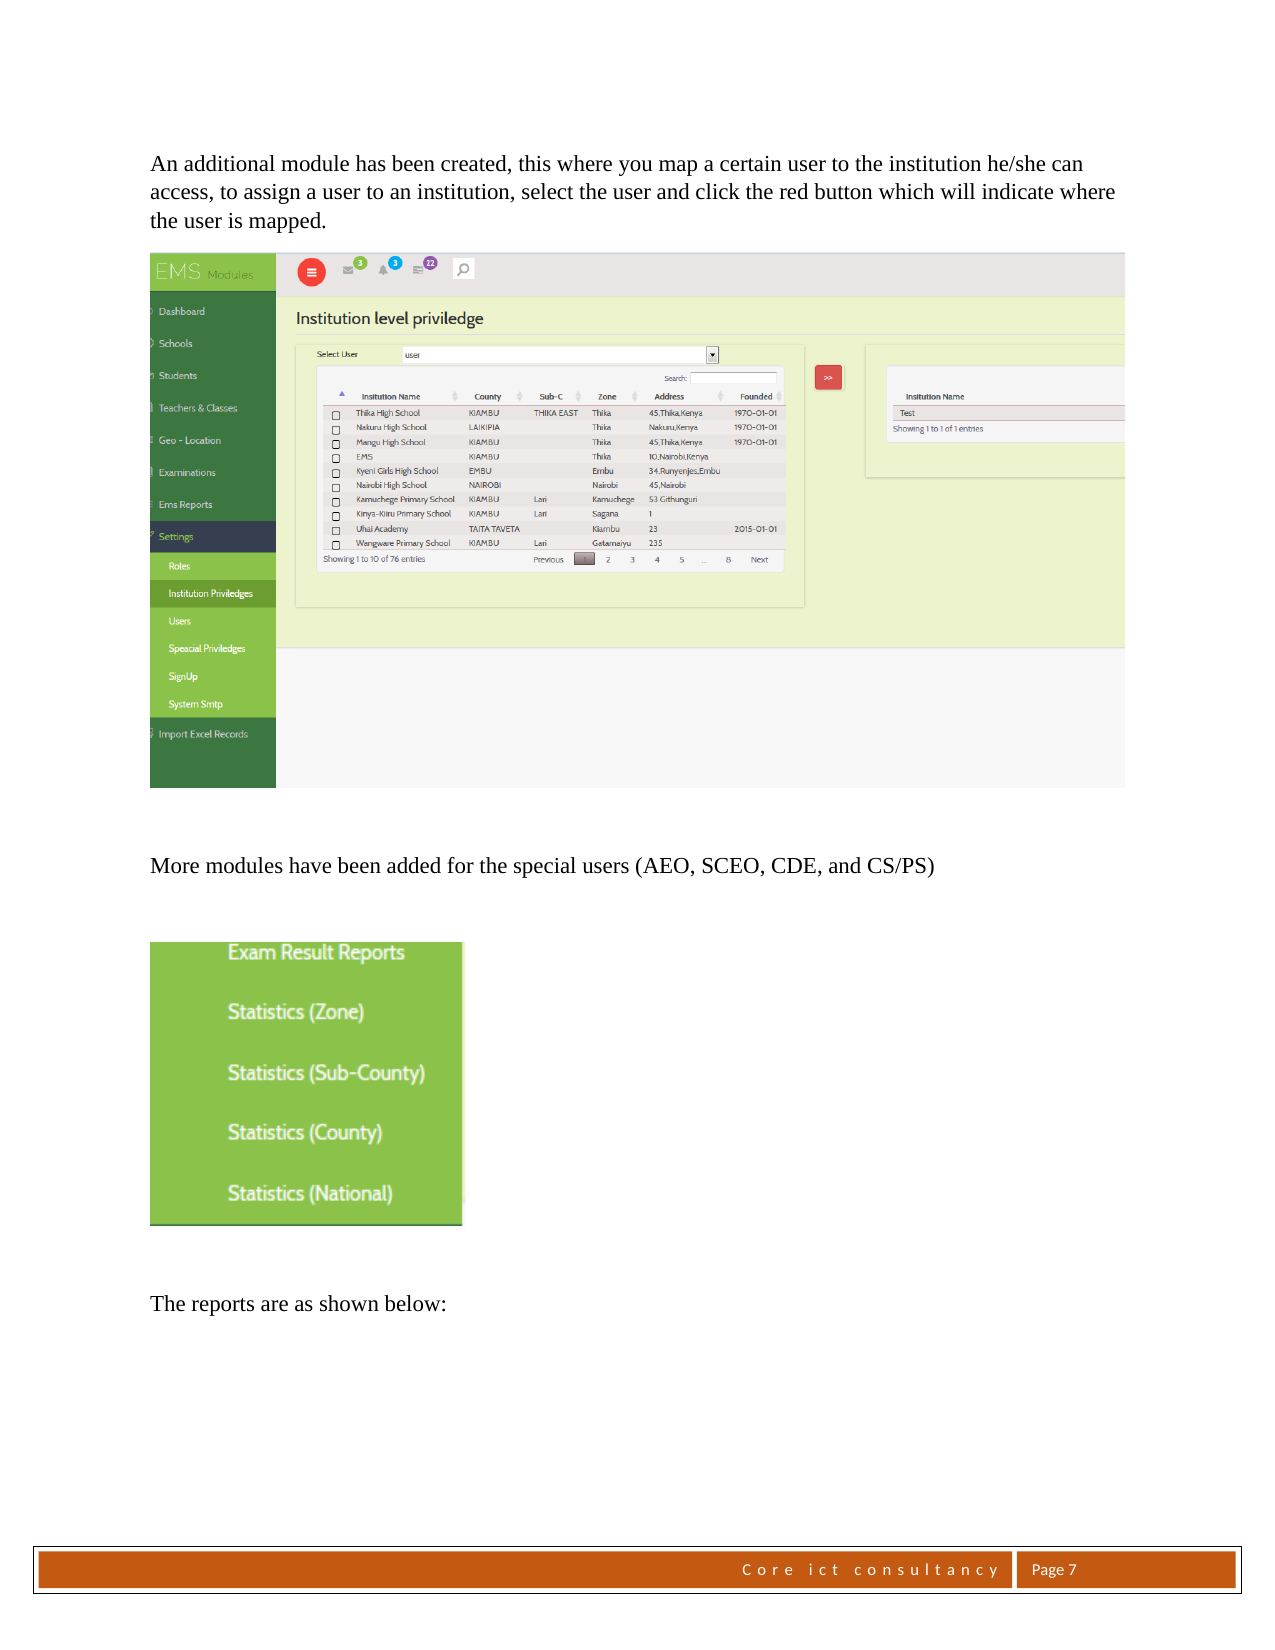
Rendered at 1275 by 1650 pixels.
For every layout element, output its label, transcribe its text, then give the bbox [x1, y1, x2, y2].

picture [150, 252, 1125, 788]
text More modules have been added for the special users (AEO, SCEO, CDE, and CS/PS) [150, 852, 1125, 878]
picture [150, 942, 466, 1226]
text The reports are as shown below: [150, 1290, 1125, 1316]
text An additional module has been created, this where you map a certain user to the institution he/she can access, to assign a user to an institution, select the user and click the red button which will indicate where the user is mapped. [150, 150, 1125, 233]
